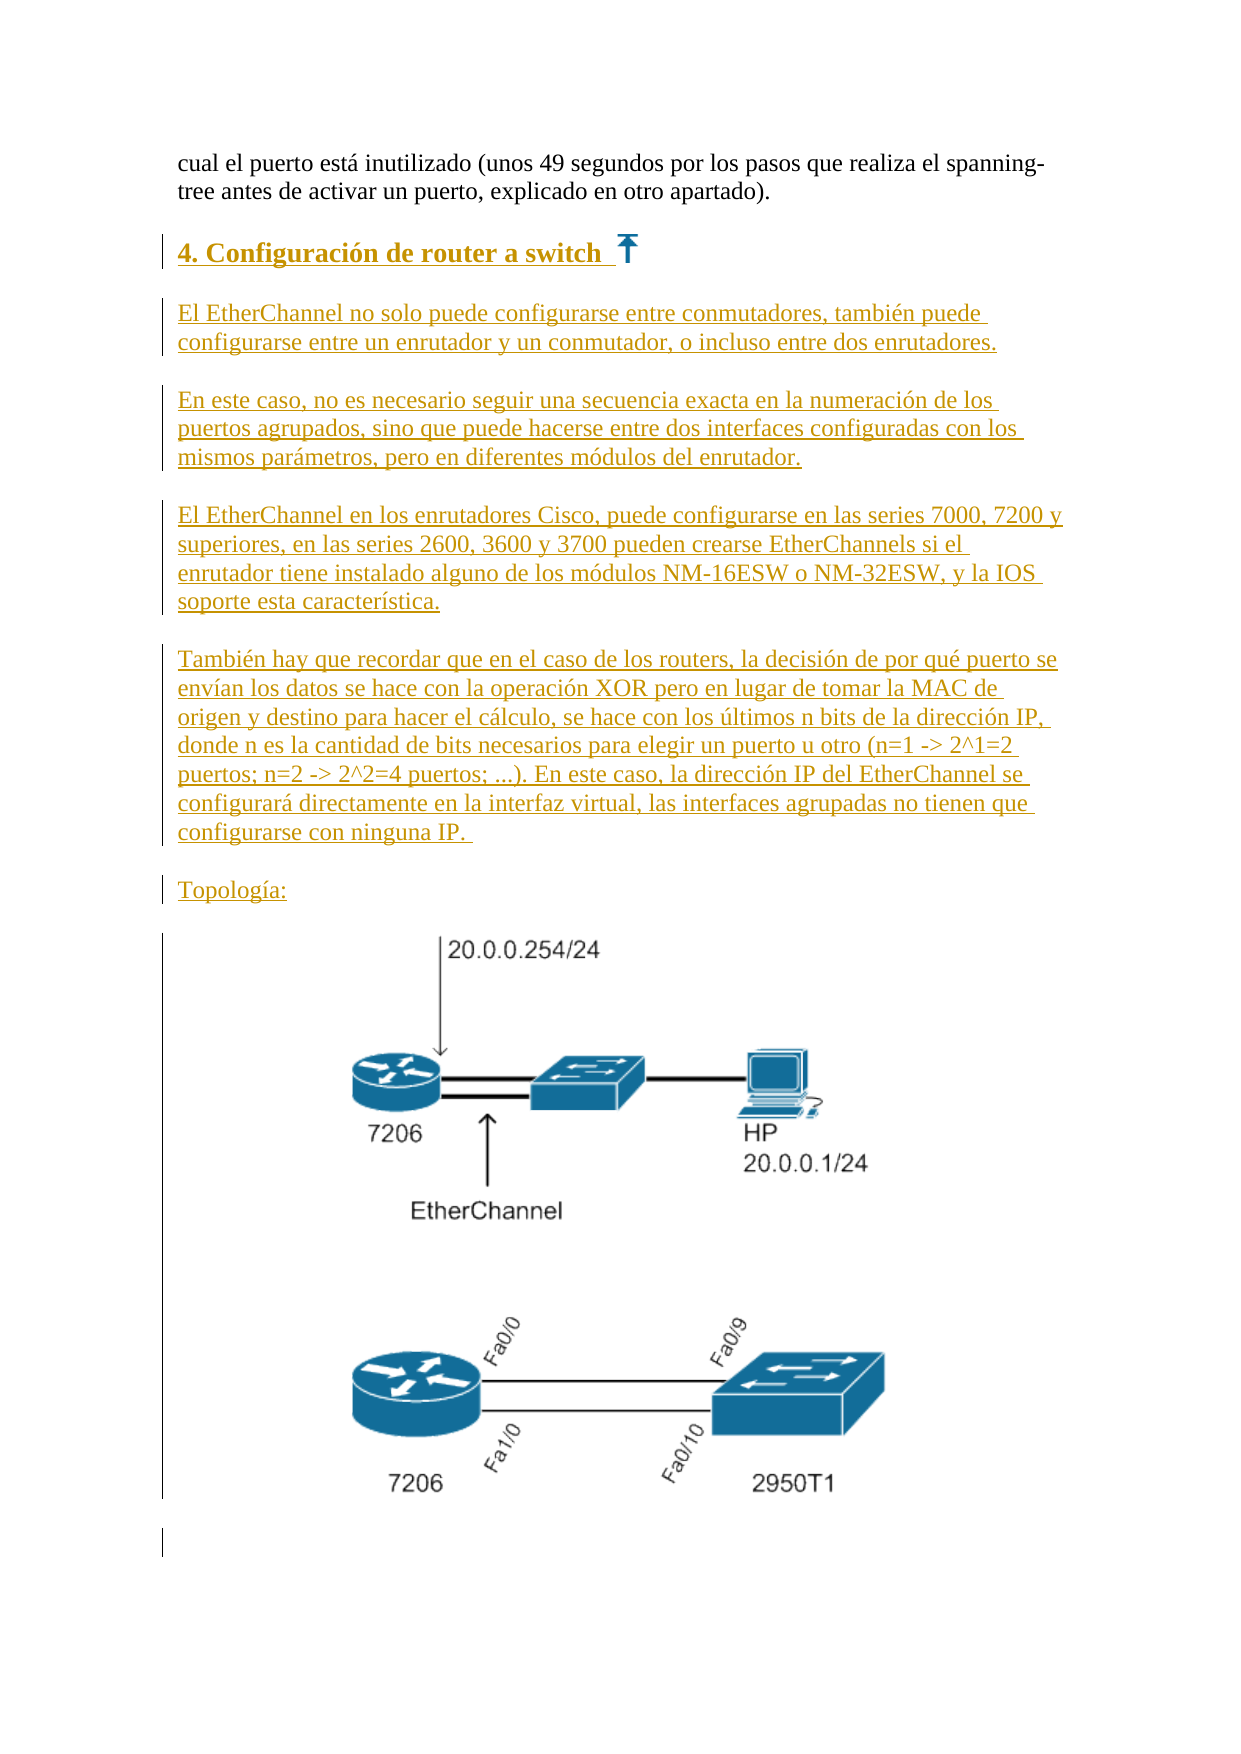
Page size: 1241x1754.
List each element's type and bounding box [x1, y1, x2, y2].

picture [616, 234, 625, 263]
picture [351, 932, 889, 1499]
picture [630, 234, 640, 263]
text [177, 148, 1063, 205]
